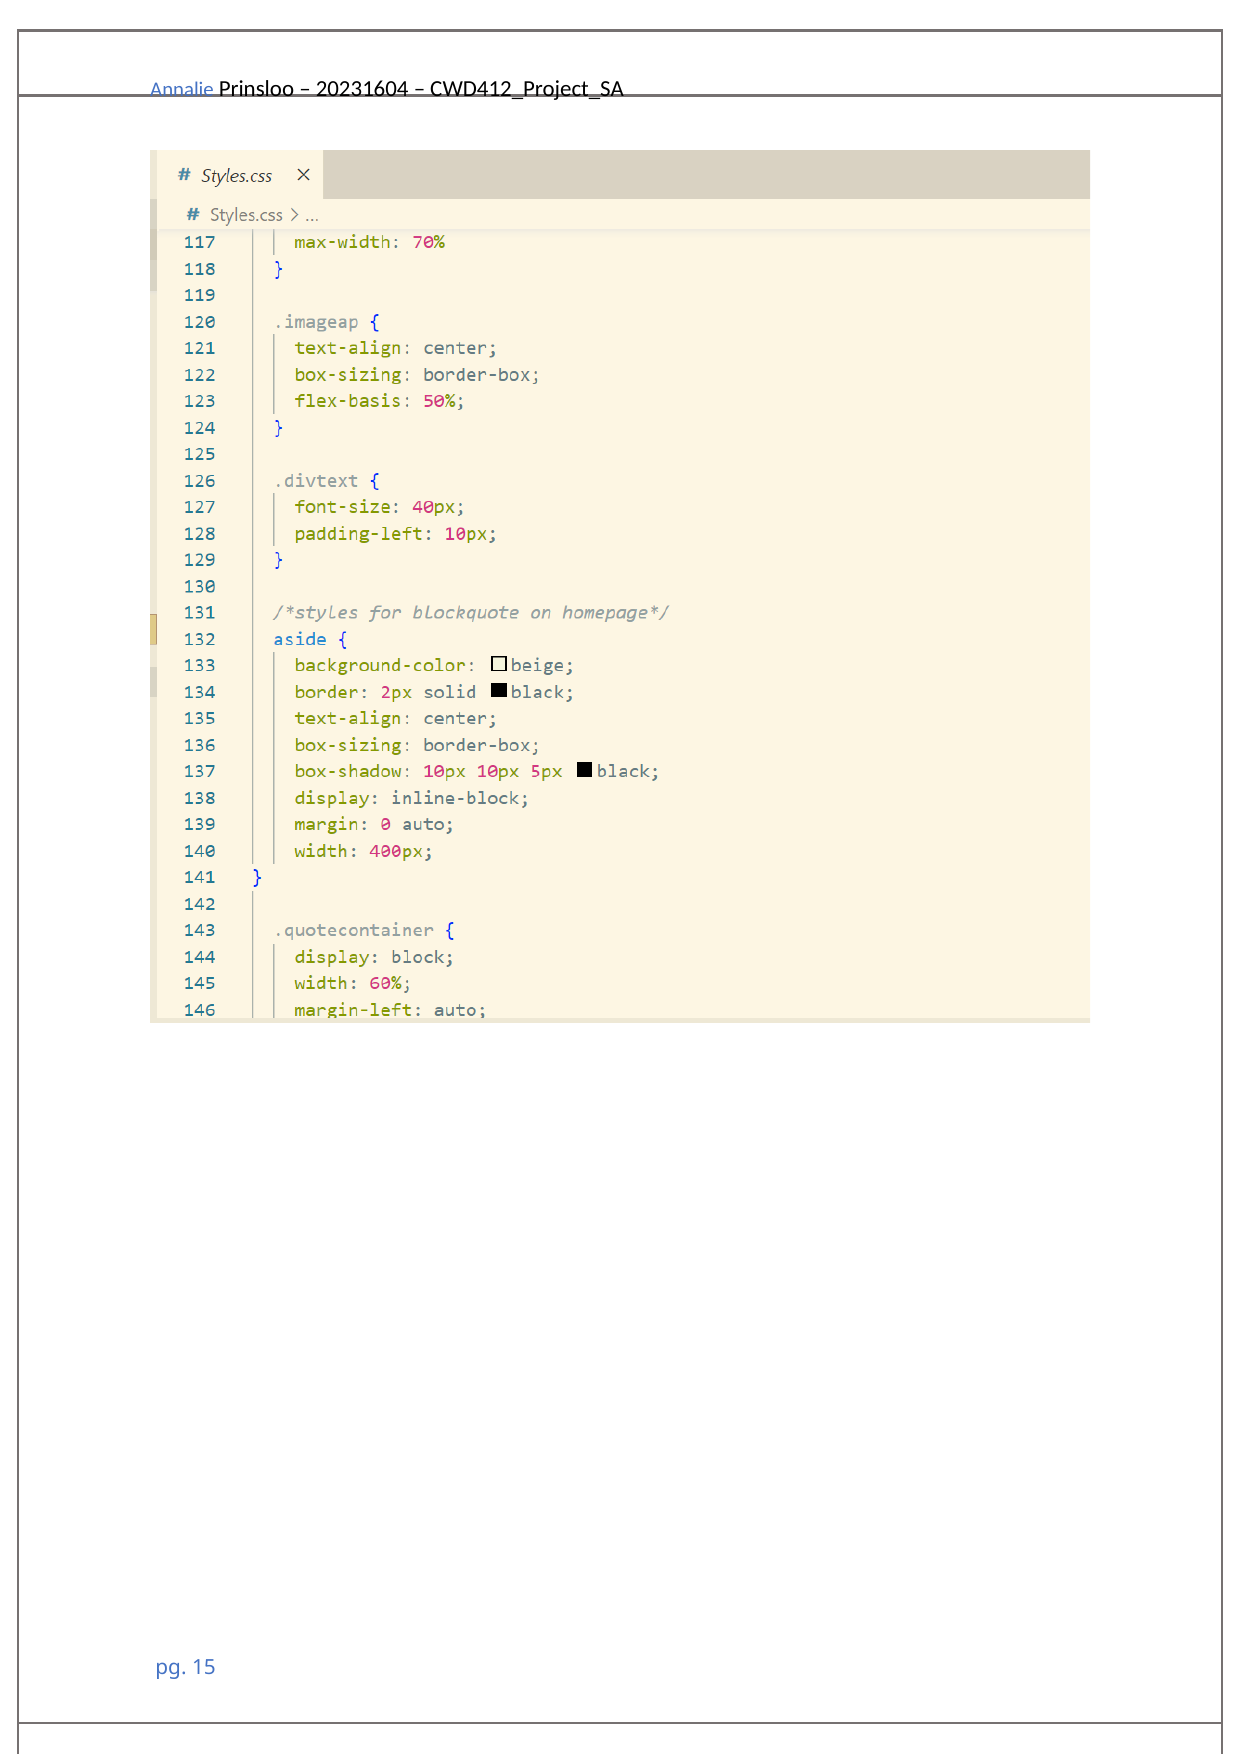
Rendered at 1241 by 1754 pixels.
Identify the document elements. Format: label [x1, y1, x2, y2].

picture [150, 150, 1091, 1023]
